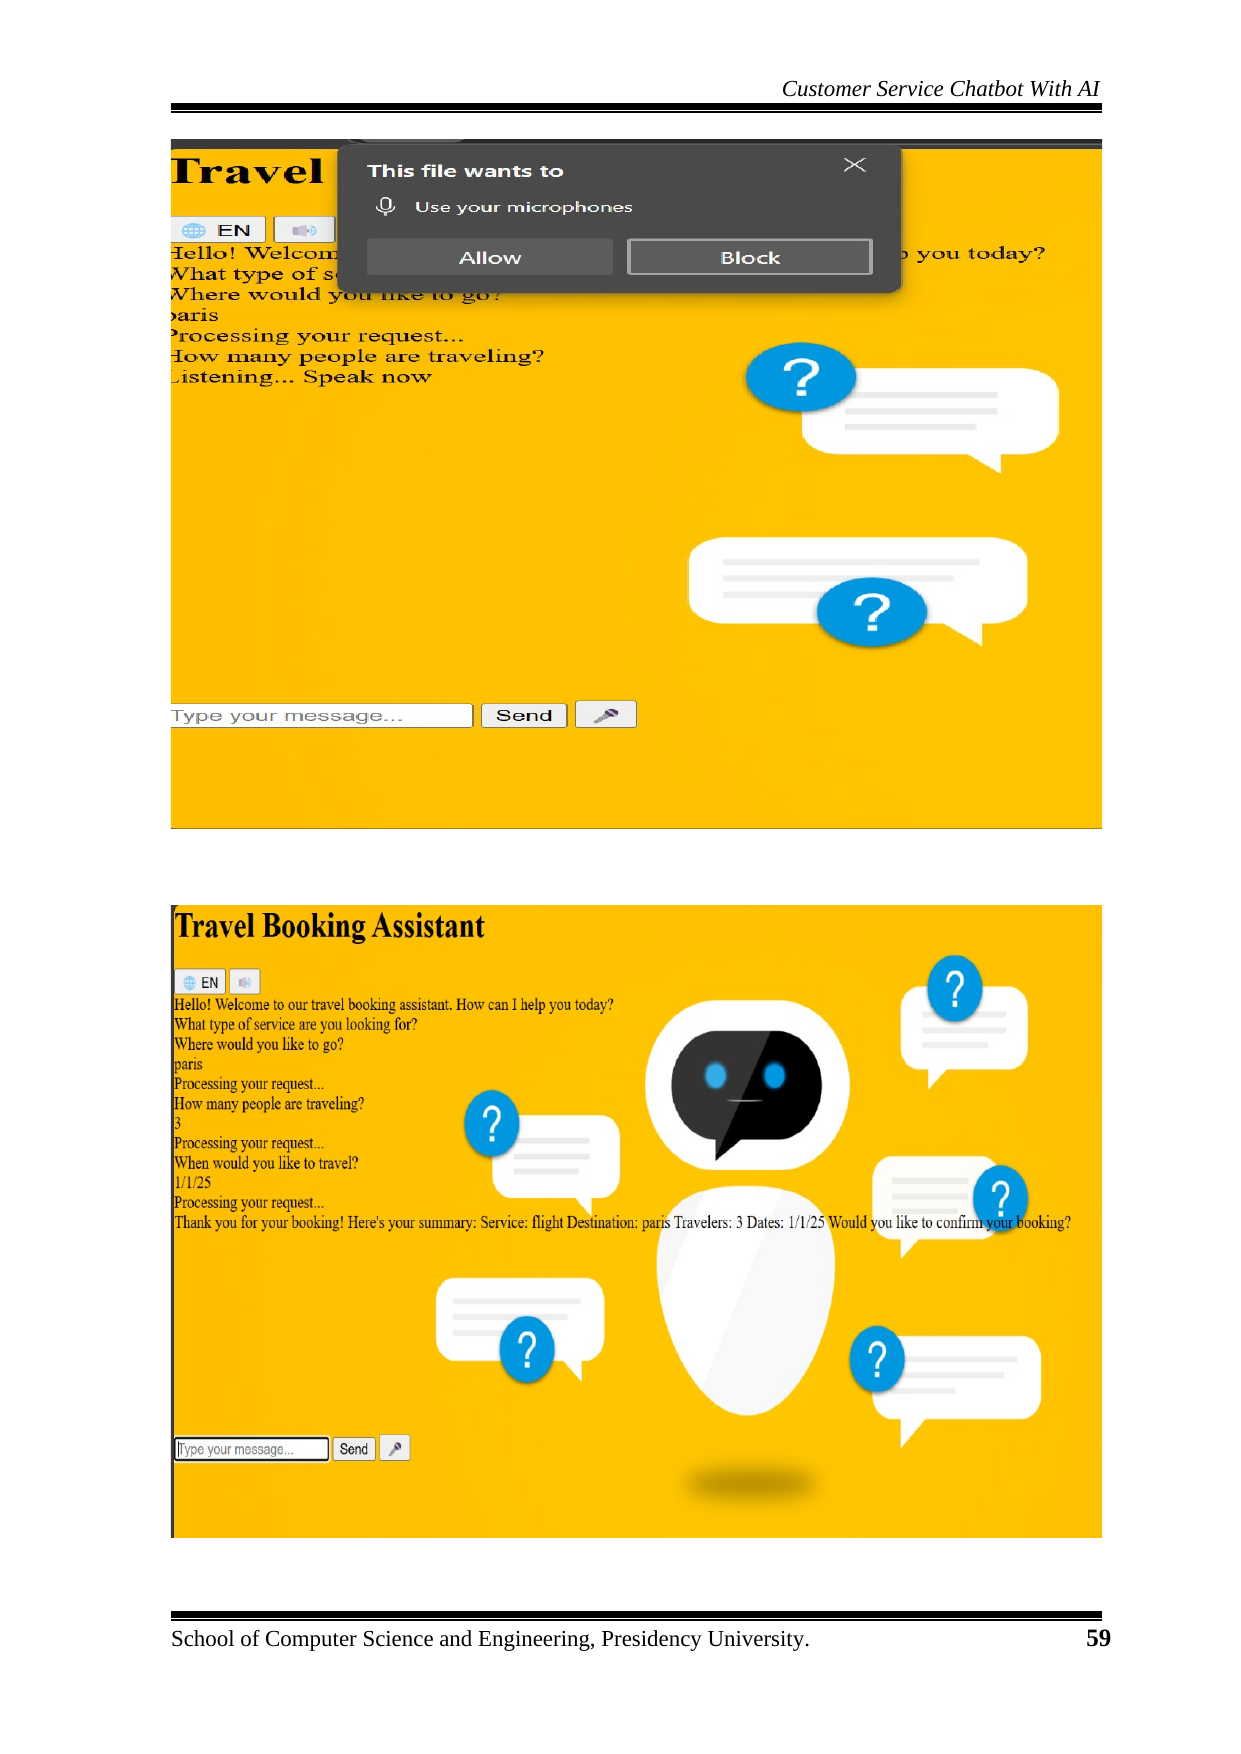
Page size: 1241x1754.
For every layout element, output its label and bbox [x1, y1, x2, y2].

picture [170, 139, 1103, 829]
picture [170, 905, 1103, 1538]
